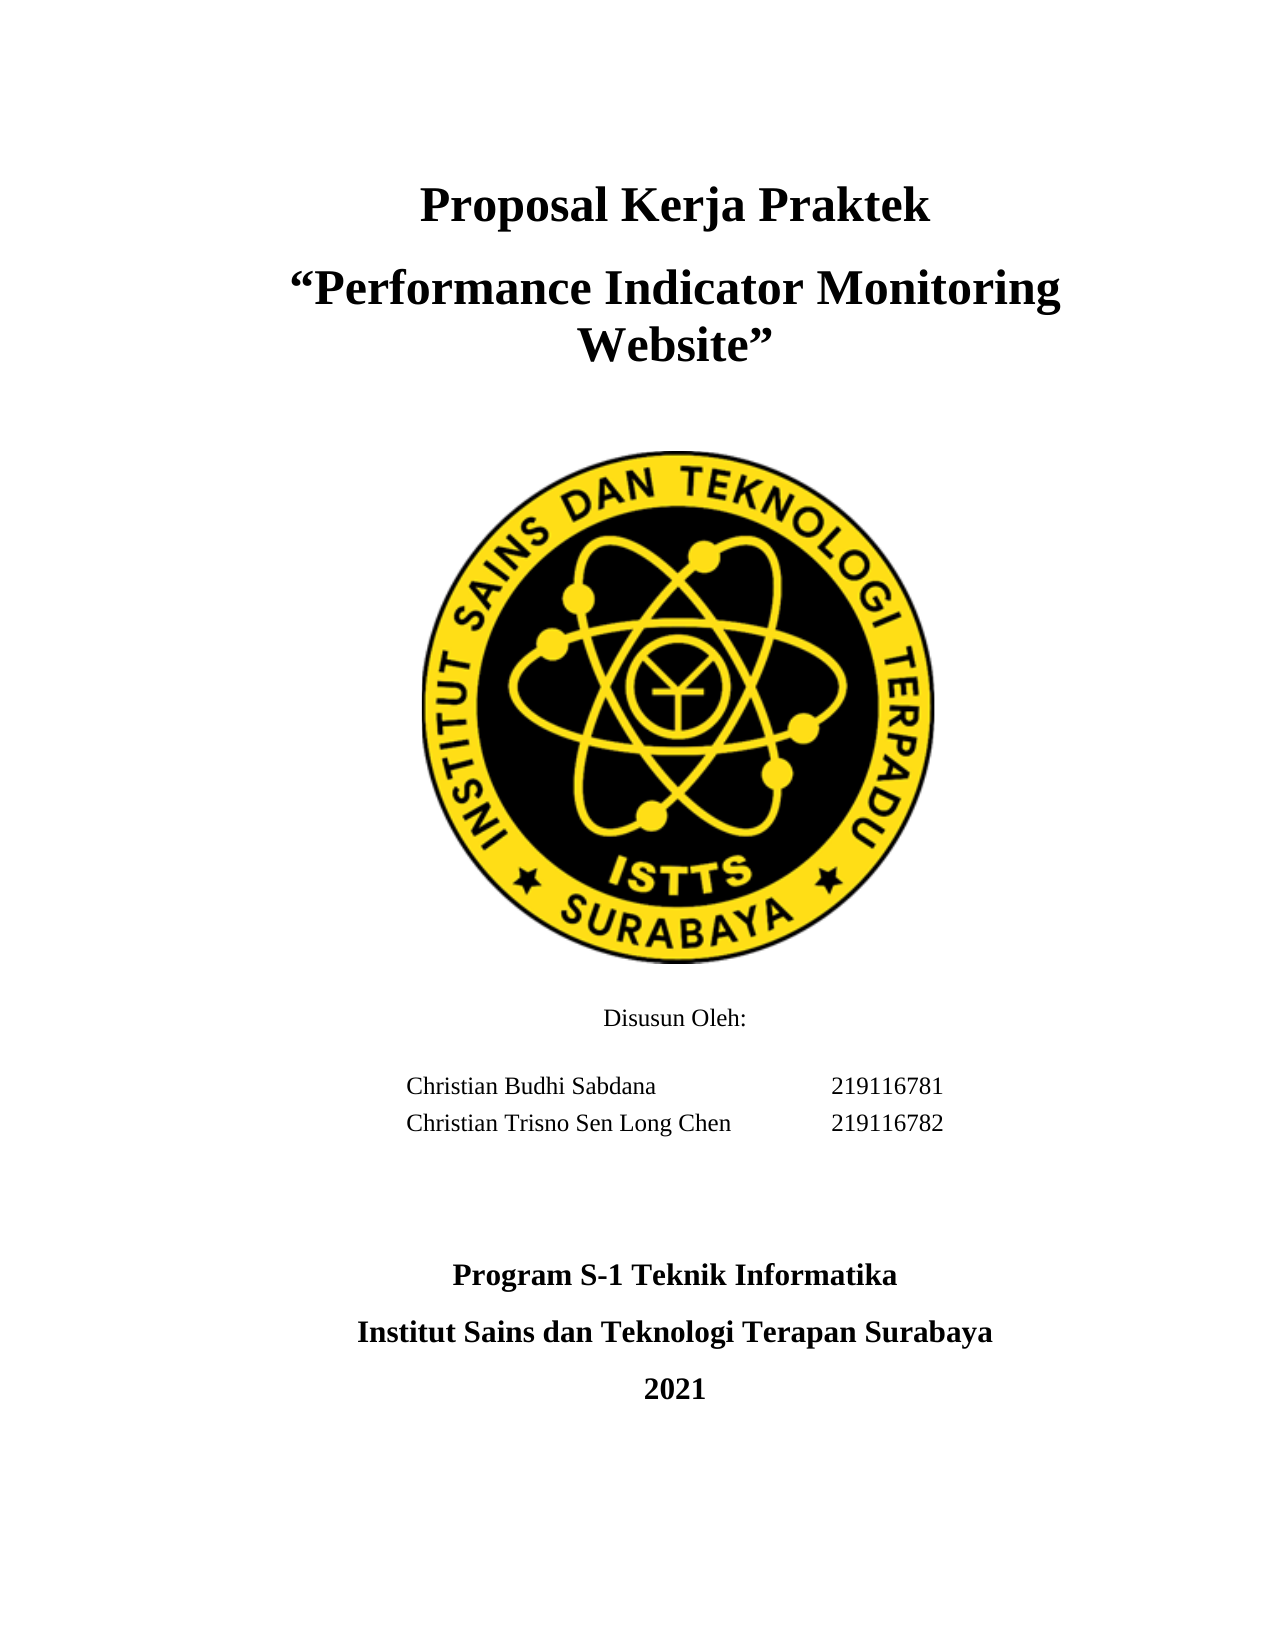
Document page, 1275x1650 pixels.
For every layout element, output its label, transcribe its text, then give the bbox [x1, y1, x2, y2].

text Christian Budhi Sabdana 219116781 [225, 1071, 1125, 1100]
text Program S-1 Teknik Informatika [225, 1257, 1125, 1293]
text Institut Sains dan Teknologi Terapan Surabaya [225, 1313, 1125, 1349]
text Disusun Oleh: [225, 1003, 1125, 1032]
title “Performance Indicator Monitoring Website” [225, 257, 1125, 372]
picture [421, 451, 935, 964]
text Christian Trisno Sen Long Chen 219116782 [225, 1108, 1125, 1137]
text 2021 [225, 1370, 1125, 1406]
title Proposal Kerja Praktek [225, 175, 1125, 232]
